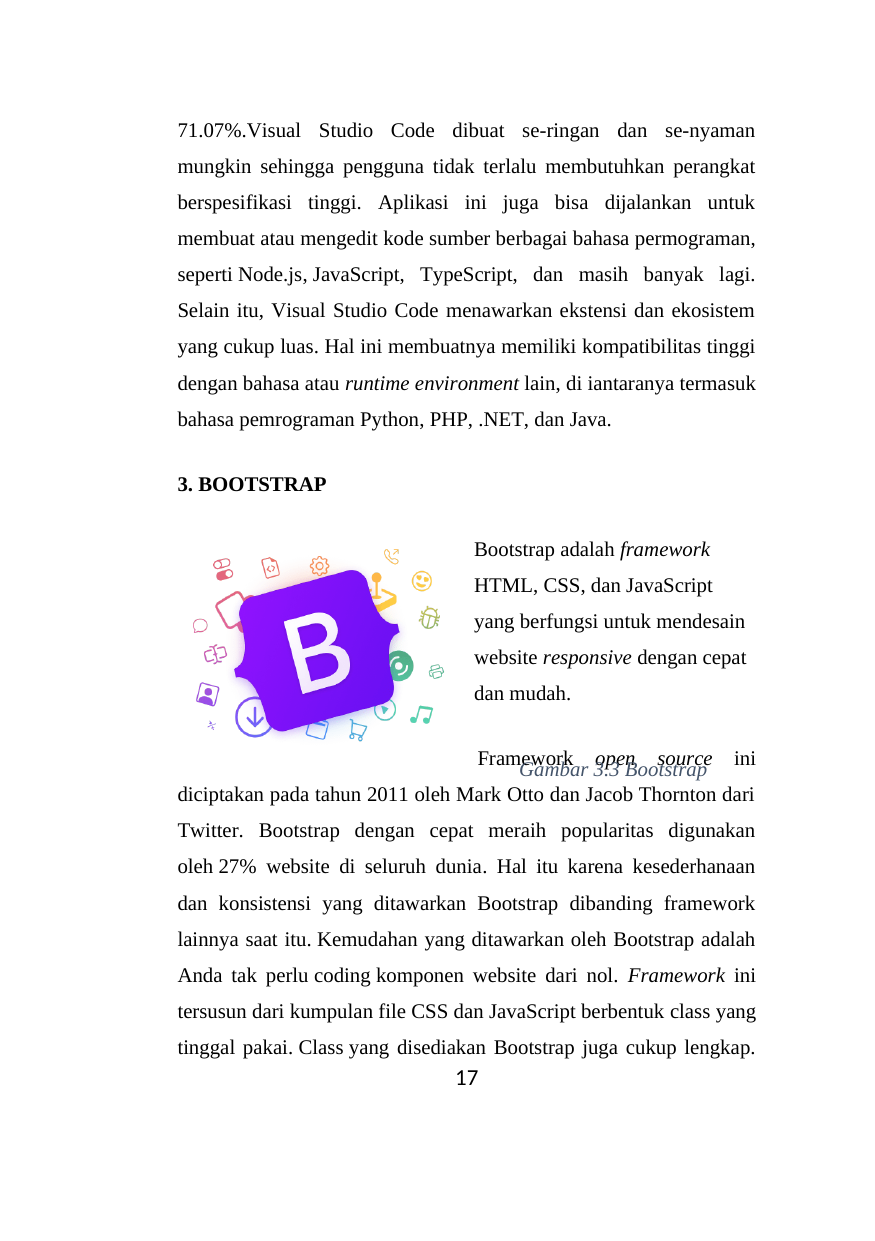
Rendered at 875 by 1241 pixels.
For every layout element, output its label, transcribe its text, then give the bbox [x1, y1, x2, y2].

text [177, 746, 756, 1059]
picture [177, 537, 455, 754]
text 3. BOOTSTRAP [177, 472, 756, 496]
text Bootstrap adalah framework HTML, CSS, dan JavaScript yang berfungsi untuk mendesain website responsive dengan cepat dan mudah. [455, 537, 756, 705]
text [177, 118, 756, 431]
